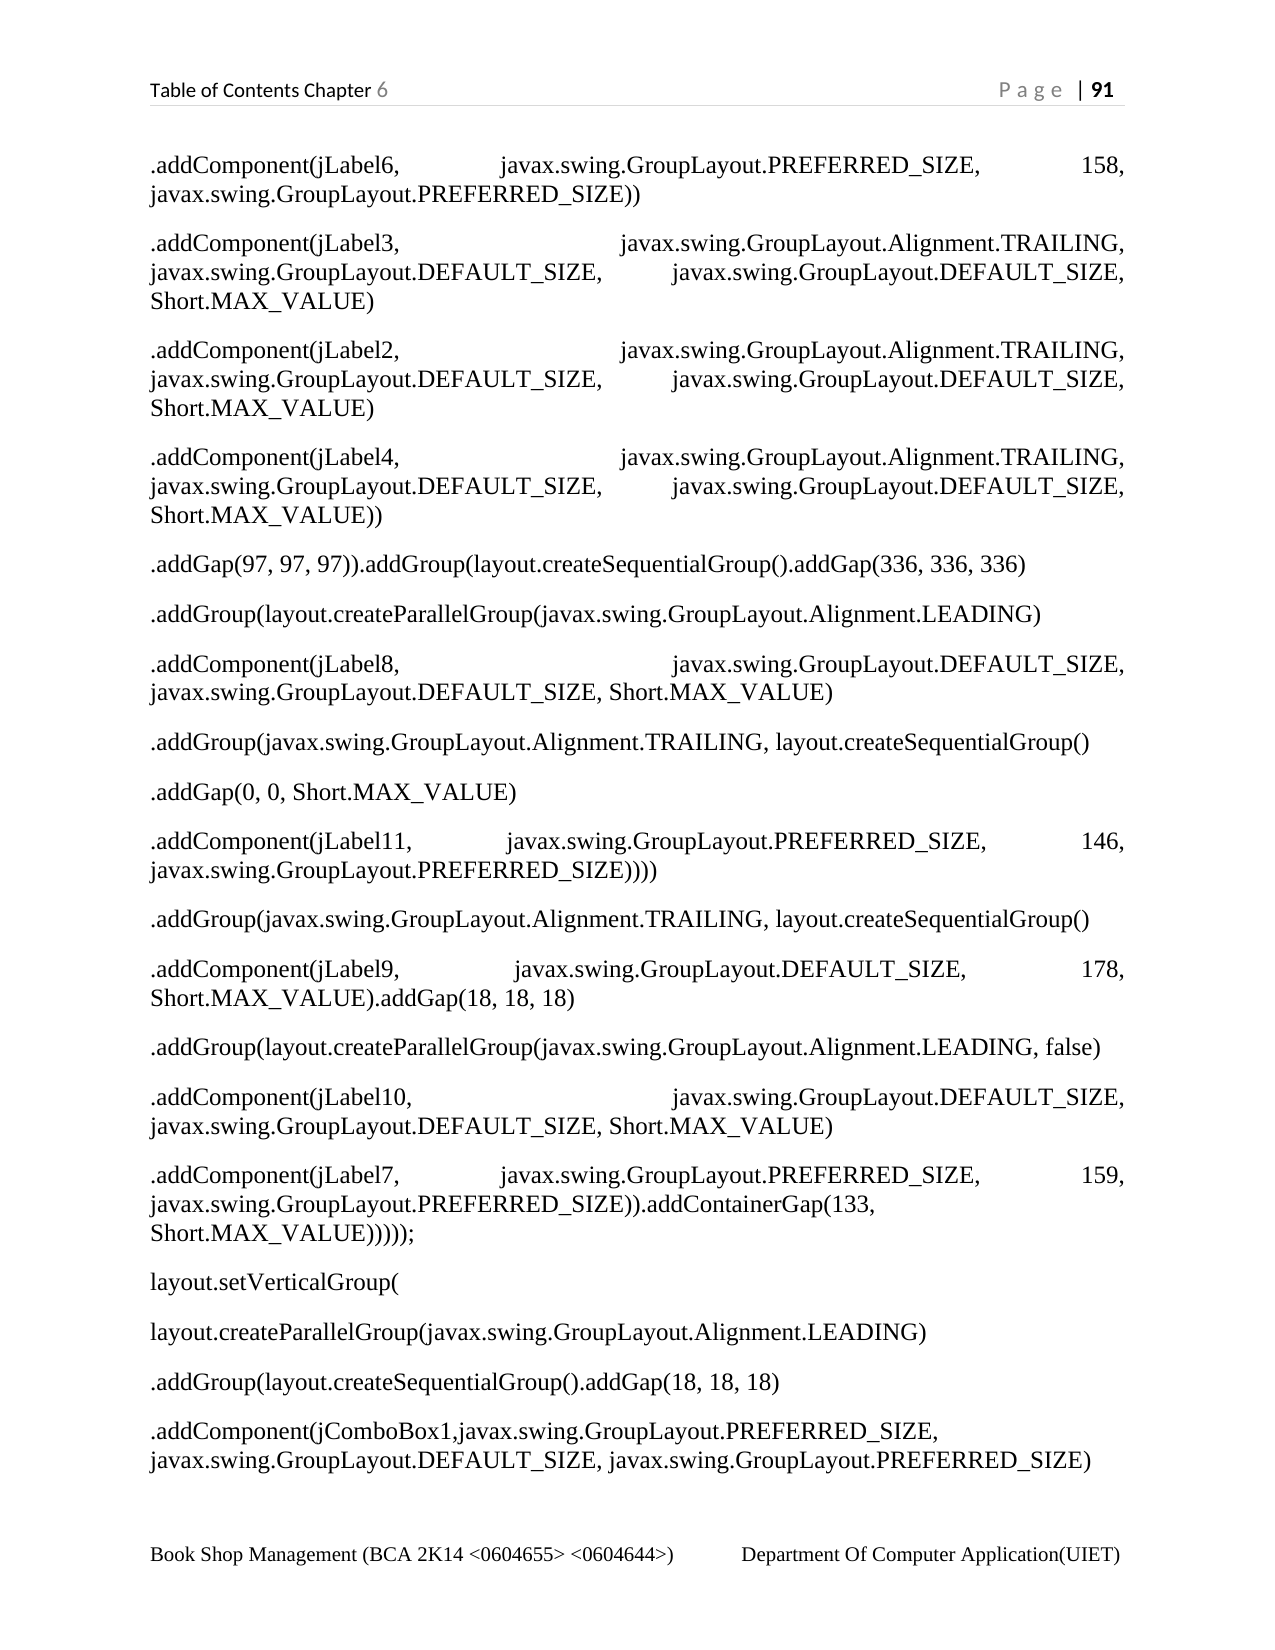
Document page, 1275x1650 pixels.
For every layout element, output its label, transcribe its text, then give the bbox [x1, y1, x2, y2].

text .addComponent(jLabel6, javax.swing.GroupLayout.PREFERRED_SIZE, 158, javax.swing.GroupLayout.PREFERRED_SIZE)) [150, 150, 1125, 207]
text .addGroup(javax.swing.GroupLayout.Alignment.TRAILING, layout.createSequentialGroup() [150, 727, 1125, 756]
text .addComponent(jLabel4, javax.swing.GroupLayout.Alignment.TRAILING, javax.swing.GroupLayout.DEFAULT_SIZE, javax.swing.GroupLayout.DEFAULT_SIZE, Short.MAX_VALUE)) [150, 442, 1125, 529]
text .addComponent(jComboBox1,javax.swing.GroupLayout.PREFERRED_SIZE, javax.swing.GroupLayout.DEFAULT_SIZE, javax.swing.GroupLayout.PREFERRED_SIZE) [150, 1416, 1125, 1474]
text layout.createParallelGroup(javax.swing.GroupLayout.Alignment.LEADING) [150, 1317, 1125, 1346]
text .addComponent(jLabel2, javax.swing.GroupLayout.Alignment.TRAILING, javax.swing.GroupLayout.DEFAULT_SIZE, javax.swing.GroupLayout.DEFAULT_SIZE, Short.MAX_VALUE) [150, 335, 1125, 422]
text .addComponent(jLabel11, javax.swing.GroupLayout.PREFERRED_SIZE, 146, javax.swing.GroupLayout.PREFERRED_SIZE)))) [150, 826, 1125, 884]
text .addComponent(jLabel3, javax.swing.GroupLayout.Alignment.TRAILING, javax.swing.GroupLayout.DEFAULT_SIZE, javax.swing.GroupLayout.DEFAULT_SIZE, Short.MAX_VALUE) [150, 228, 1125, 314]
text .addComponent(jLabel9, javax.swing.GroupLayout.DEFAULT_SIZE, 178, Short.MAX_VALUE).addGap(18, 18, 18) [150, 954, 1125, 1012]
text .addGap(97, 97, 97)).addGroup(layout.createSequentialGroup().addGap(336, 336, 336) [150, 549, 1125, 578]
text .addGroup(layout.createParallelGroup(javax.swing.GroupLayout.Alignment.LEADING, false) [150, 1032, 1125, 1061]
text .addComponent(jLabel8, javax.swing.GroupLayout.DEFAULT_SIZE, javax.swing.GroupLayout.DEFAULT_SIZE, Short.MAX_VALUE) [150, 649, 1125, 706]
text .addGroup(layout.createParallelGroup(javax.swing.GroupLayout.Alignment.LEADING) [150, 599, 1125, 628]
text .addComponent(jLabel10, javax.swing.GroupLayout.DEFAULT_SIZE, javax.swing.GroupLayout.DEFAULT_SIZE, Short.MAX_VALUE) [150, 1082, 1125, 1139]
text .addGap(0, 0, Short.MAX_VALUE) [150, 777, 1125, 805]
text .addGroup(javax.swing.GroupLayout.Alignment.TRAILING, layout.createSequentialGroup() [150, 904, 1125, 933]
text layout.setVerticalGroup( [150, 1267, 1125, 1296]
text .addComponent(jLabel7, javax.swing.GroupLayout.PREFERRED_SIZE, 159, javax.swing.GroupLayout.PREFERRED_SIZE)).addContainerGap(133, Short.MAX_VALUE))))); [150, 1160, 1125, 1247]
text .addGroup(layout.createSequentialGroup().addGap(18, 18, 18) [150, 1367, 1125, 1395]
